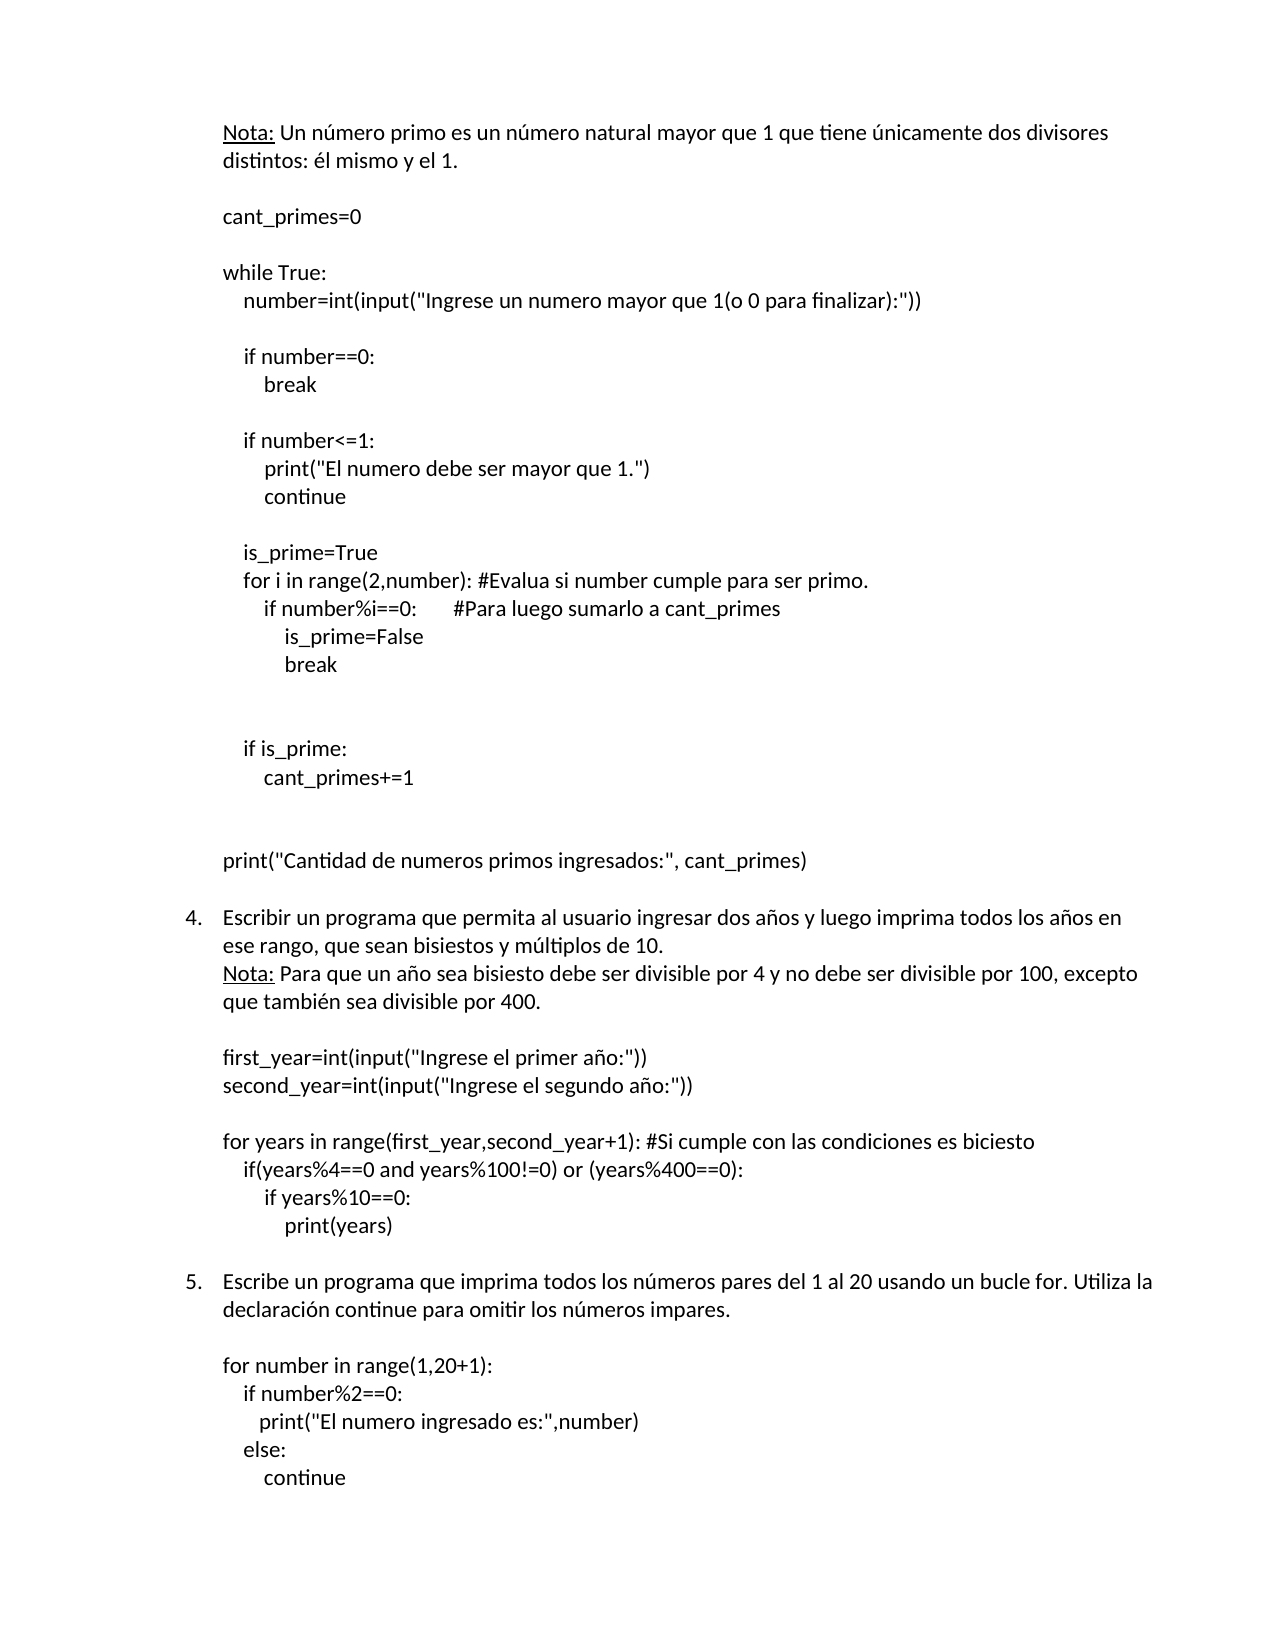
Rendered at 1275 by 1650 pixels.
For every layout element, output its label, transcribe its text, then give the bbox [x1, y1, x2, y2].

list for i in range(2,number): #Evalua si number cumple para ser primo. [223, 566, 1157, 594]
list print(years) [223, 1211, 1157, 1239]
list continue [223, 1463, 1157, 1491]
list Escribir un programa que permita al usuario ingresar dos años y luego imprima todos los años en ese rango, que sean bisiestos y múltiplos de 10. [185, 903, 1157, 959]
list print("El numero debe ser mayor que 1.") [223, 454, 1157, 482]
list number=int(input("Ingrese un numero mayor que 1(o 0 para finalizar):")) [223, 286, 1157, 314]
list break [223, 651, 1157, 678]
list print("Cantidad de numeros primos ingresados:", cant_primes) [223, 847, 1157, 875]
list if number==0: [223, 342, 1157, 370]
list if number%i==0: #Para luego sumarlo a cant_primes [223, 594, 1157, 622]
list if years%10==0: [223, 1183, 1157, 1211]
list if number%2==0: [223, 1379, 1157, 1407]
list print("El numero ingresado es:",number) [223, 1407, 1157, 1435]
list if is_prime: [223, 734, 1157, 763]
list is_prime=False [223, 622, 1157, 651]
list first_year=int(input("Ingrese el primer año:")) [223, 1043, 1157, 1071]
list for number in range(1,20+1): [223, 1351, 1157, 1379]
list if(years%4==0 and years%100!=0) or (years%400==0): [223, 1155, 1157, 1183]
list Escribe un programa que imprima todos los números pares del 1 al 20 usando un bucle for. Utiliza la declaración continue para omitir los números impares. [185, 1267, 1157, 1323]
list is_prime=True [223, 538, 1157, 566]
list Nota: Para que un año sea bisiesto debe ser divisible por 4 y no debe ser divisible por 100, excepto que también sea divisible por 400. [223, 959, 1157, 1015]
list if number<=1: [223, 426, 1157, 454]
list for years in range(first_year,second_year+1): #Si cumple con las condiciones es biciesto [223, 1127, 1157, 1155]
list break [223, 370, 1157, 398]
list Nota: Un número primo es un número natural mayor que 1 que tiene únicamente dos divisores distintos: él mismo y el 1. [223, 118, 1157, 174]
list while True: [223, 258, 1157, 286]
list cant_primes=0 [223, 202, 1157, 230]
list else: [223, 1435, 1157, 1463]
list cant_primes+=1 [223, 763, 1157, 791]
list continue [223, 482, 1157, 510]
list second_year=int(input("Ingrese el segundo año:")) [223, 1071, 1157, 1099]
